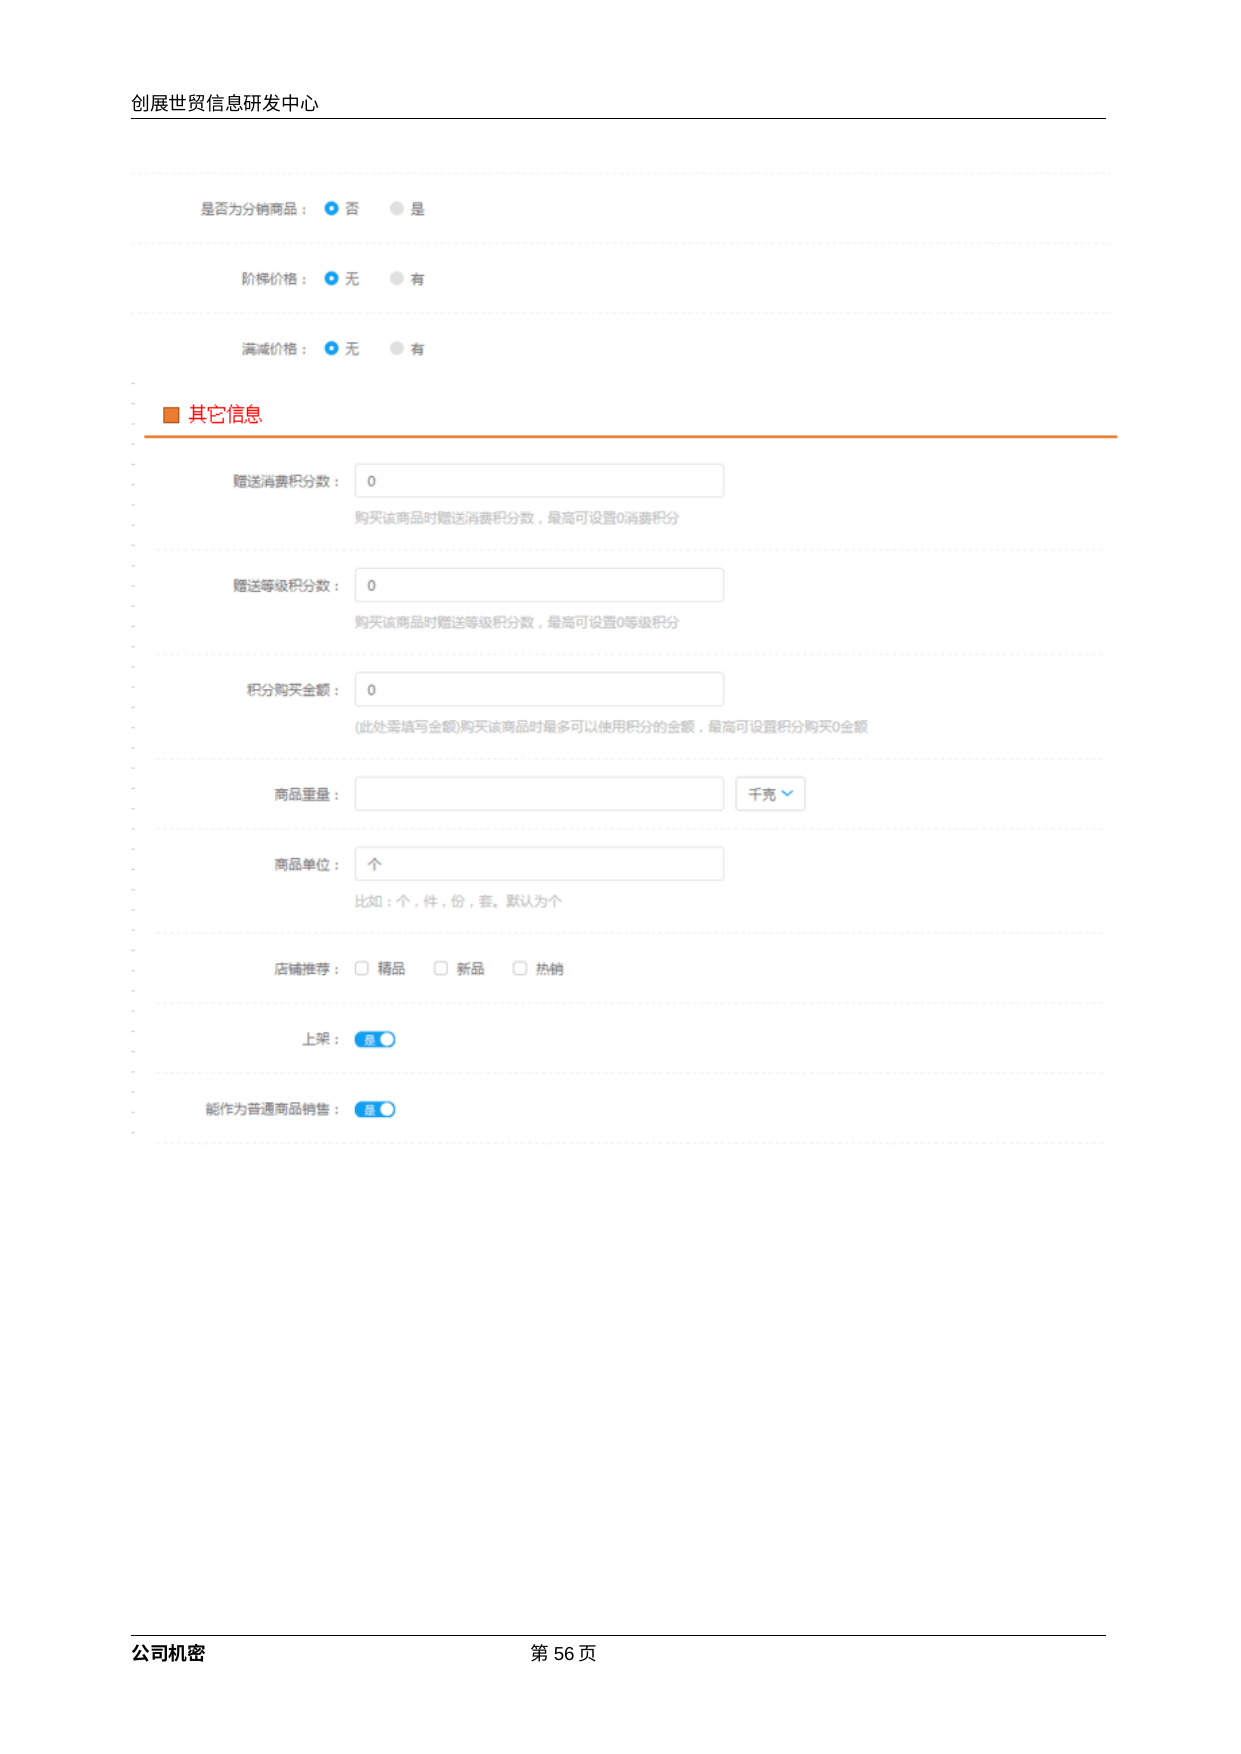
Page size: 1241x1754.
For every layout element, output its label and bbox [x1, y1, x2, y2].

picture [131, 172, 1120, 1147]
